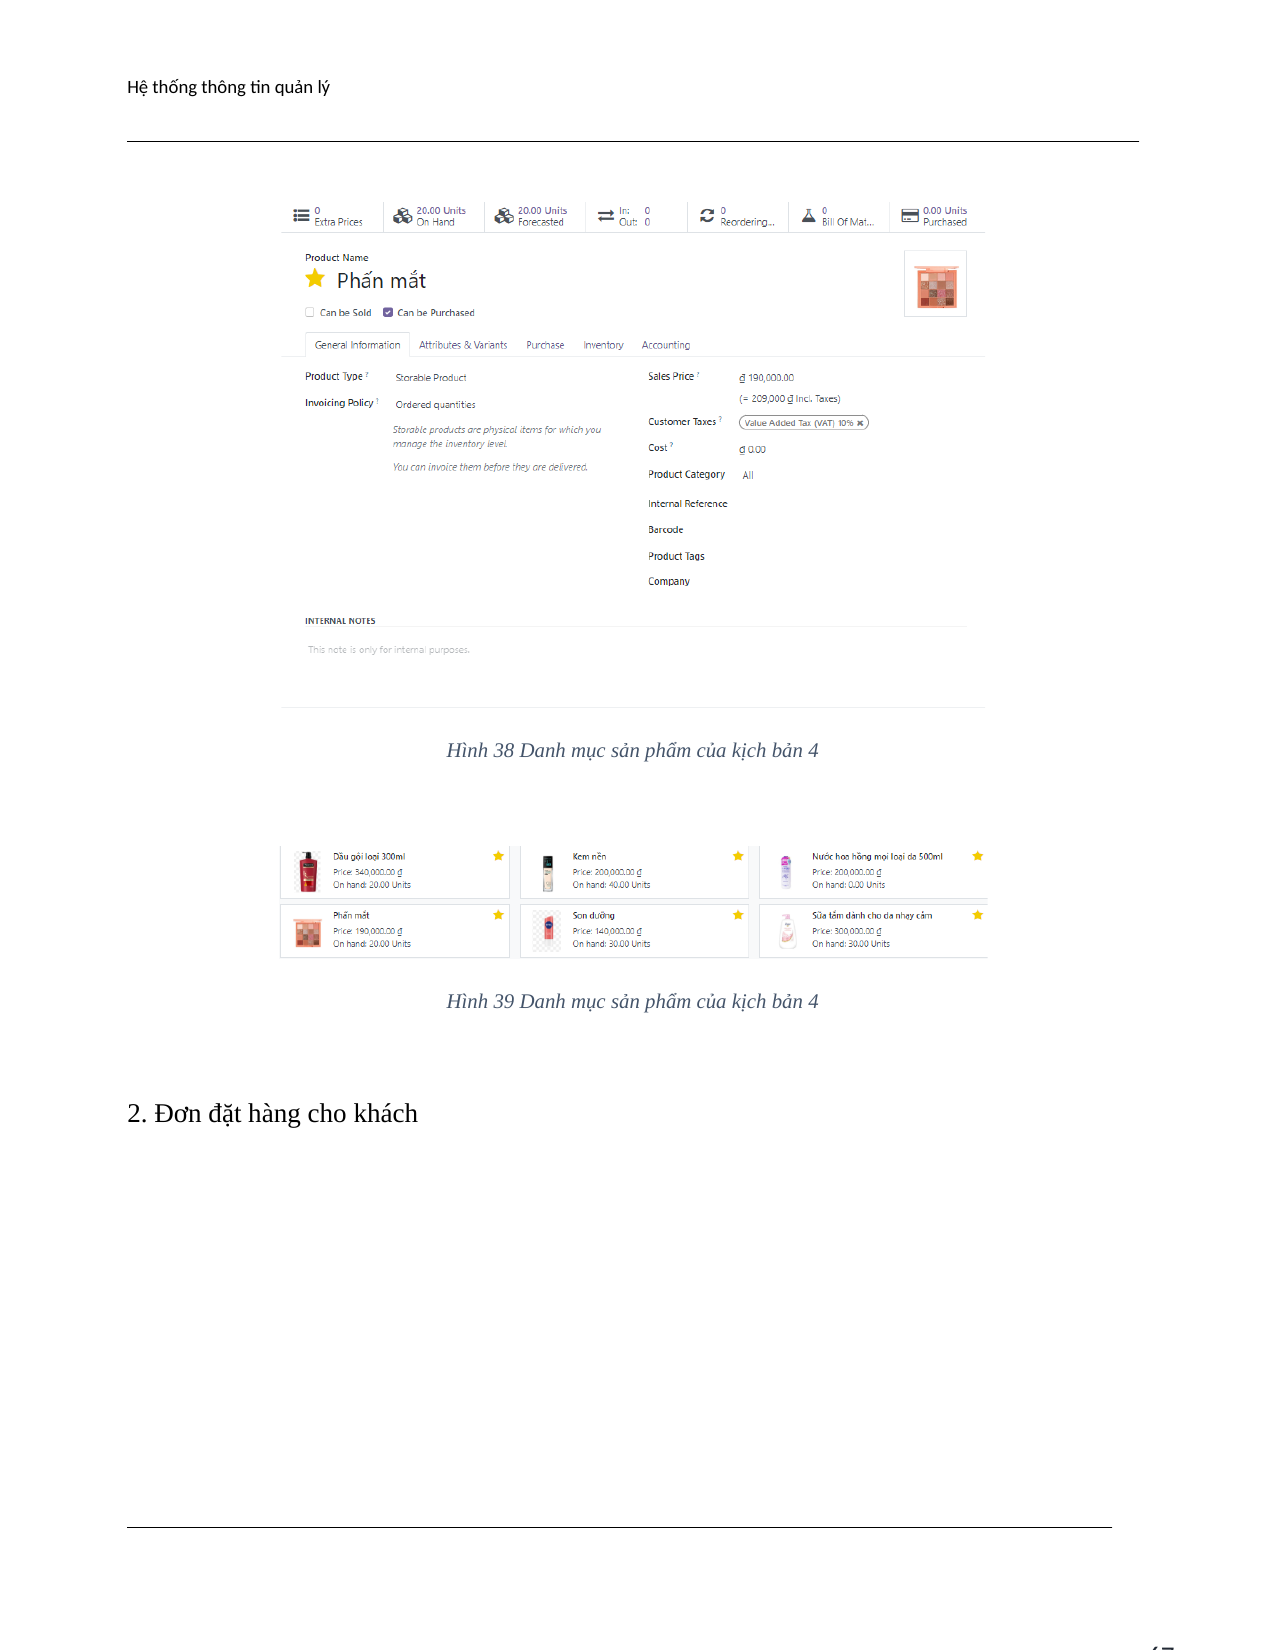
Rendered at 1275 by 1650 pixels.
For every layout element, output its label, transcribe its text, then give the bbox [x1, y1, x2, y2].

text Hình 38 Danh mục sản phẩm của kịch bản 4 [127, 738, 1139, 762]
text Hình 39 Danh mục sản phẩm của kịch bản 4 [127, 989, 1139, 1013]
picture [281, 202, 986, 708]
picture [279, 846, 988, 959]
list Đơn đặt hàng cho khách [127, 1097, 1139, 1128]
